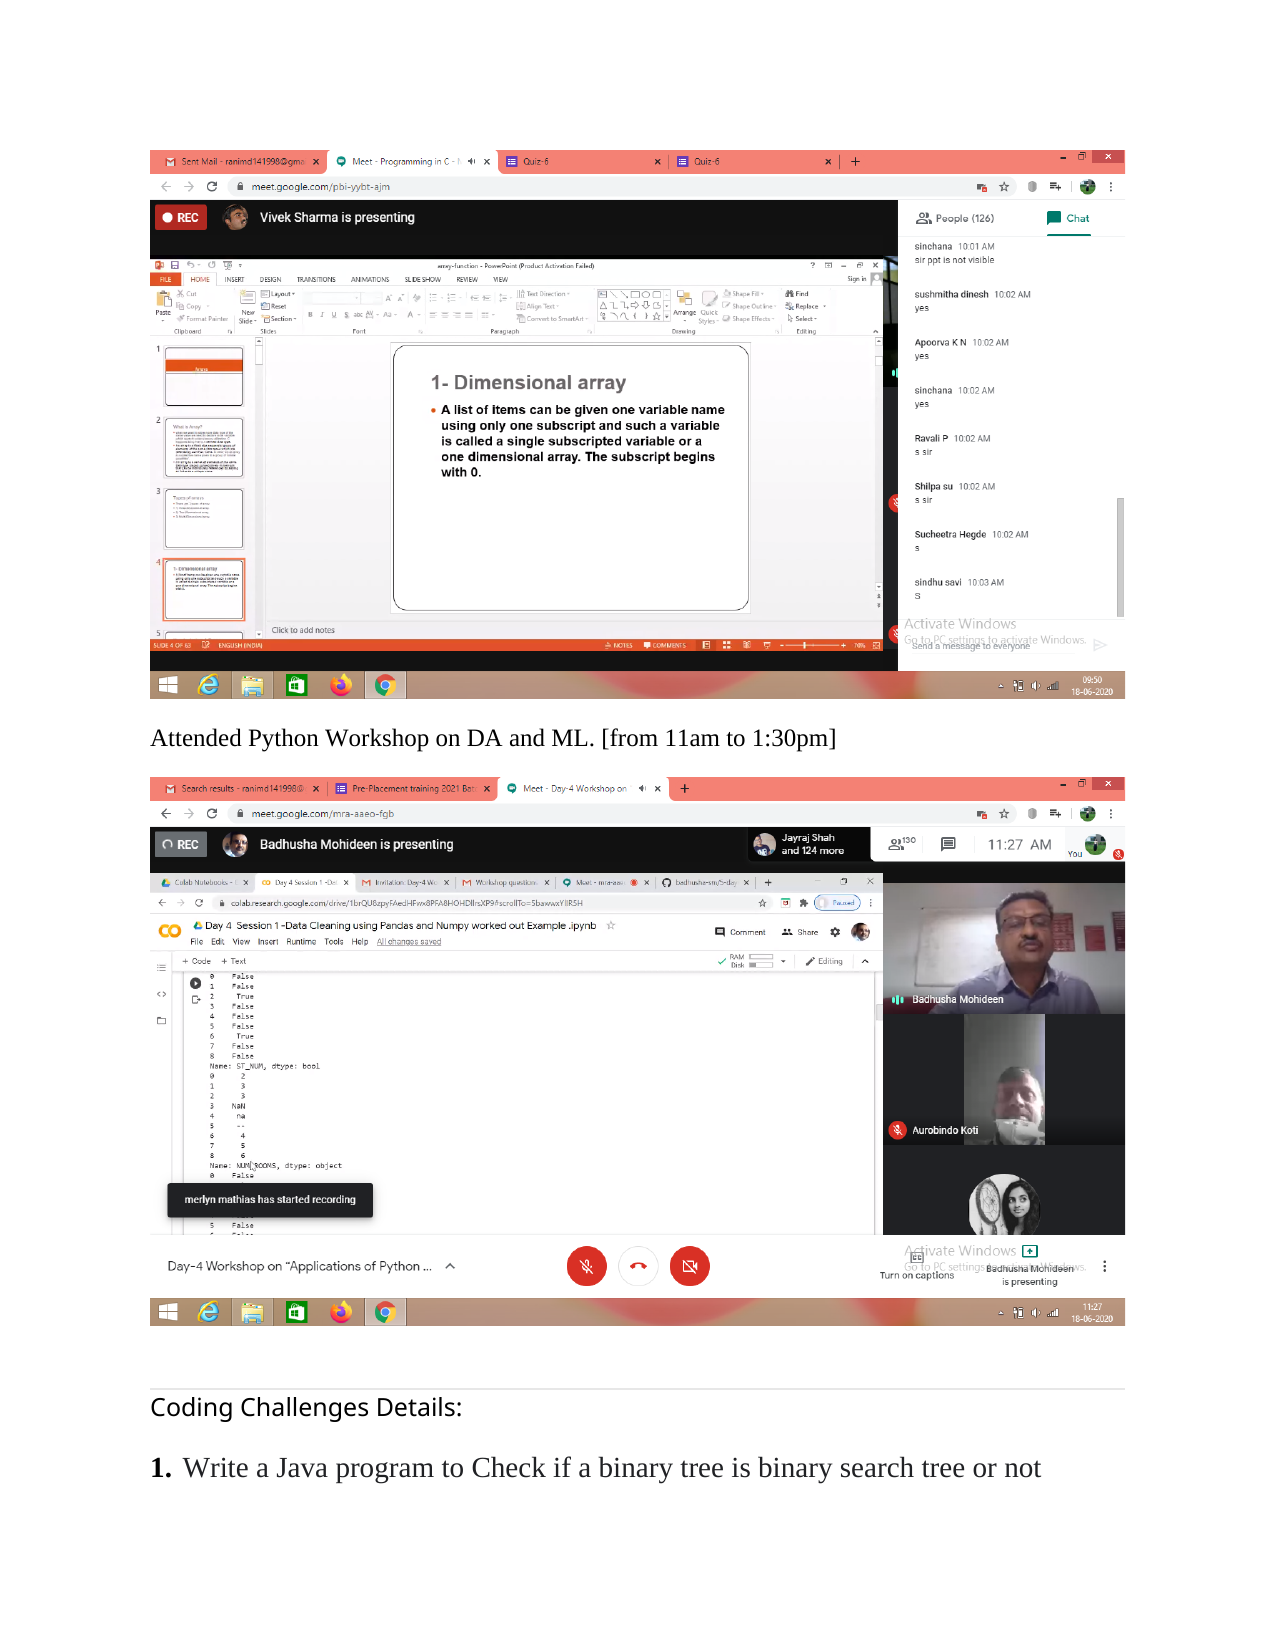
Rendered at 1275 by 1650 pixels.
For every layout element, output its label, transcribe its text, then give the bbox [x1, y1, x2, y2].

picture [150, 150, 1125, 699]
text Coding Challenges Details: [150, 1390, 1125, 1424]
text Attended Python Workshop on DA and ML. [from 11am to 1:30pm] [150, 723, 1125, 752]
picture [150, 777, 1125, 1326]
subtitle 1. Write a Java program to Check if a binary tree is binary search tree or not [150, 1450, 1125, 1483]
